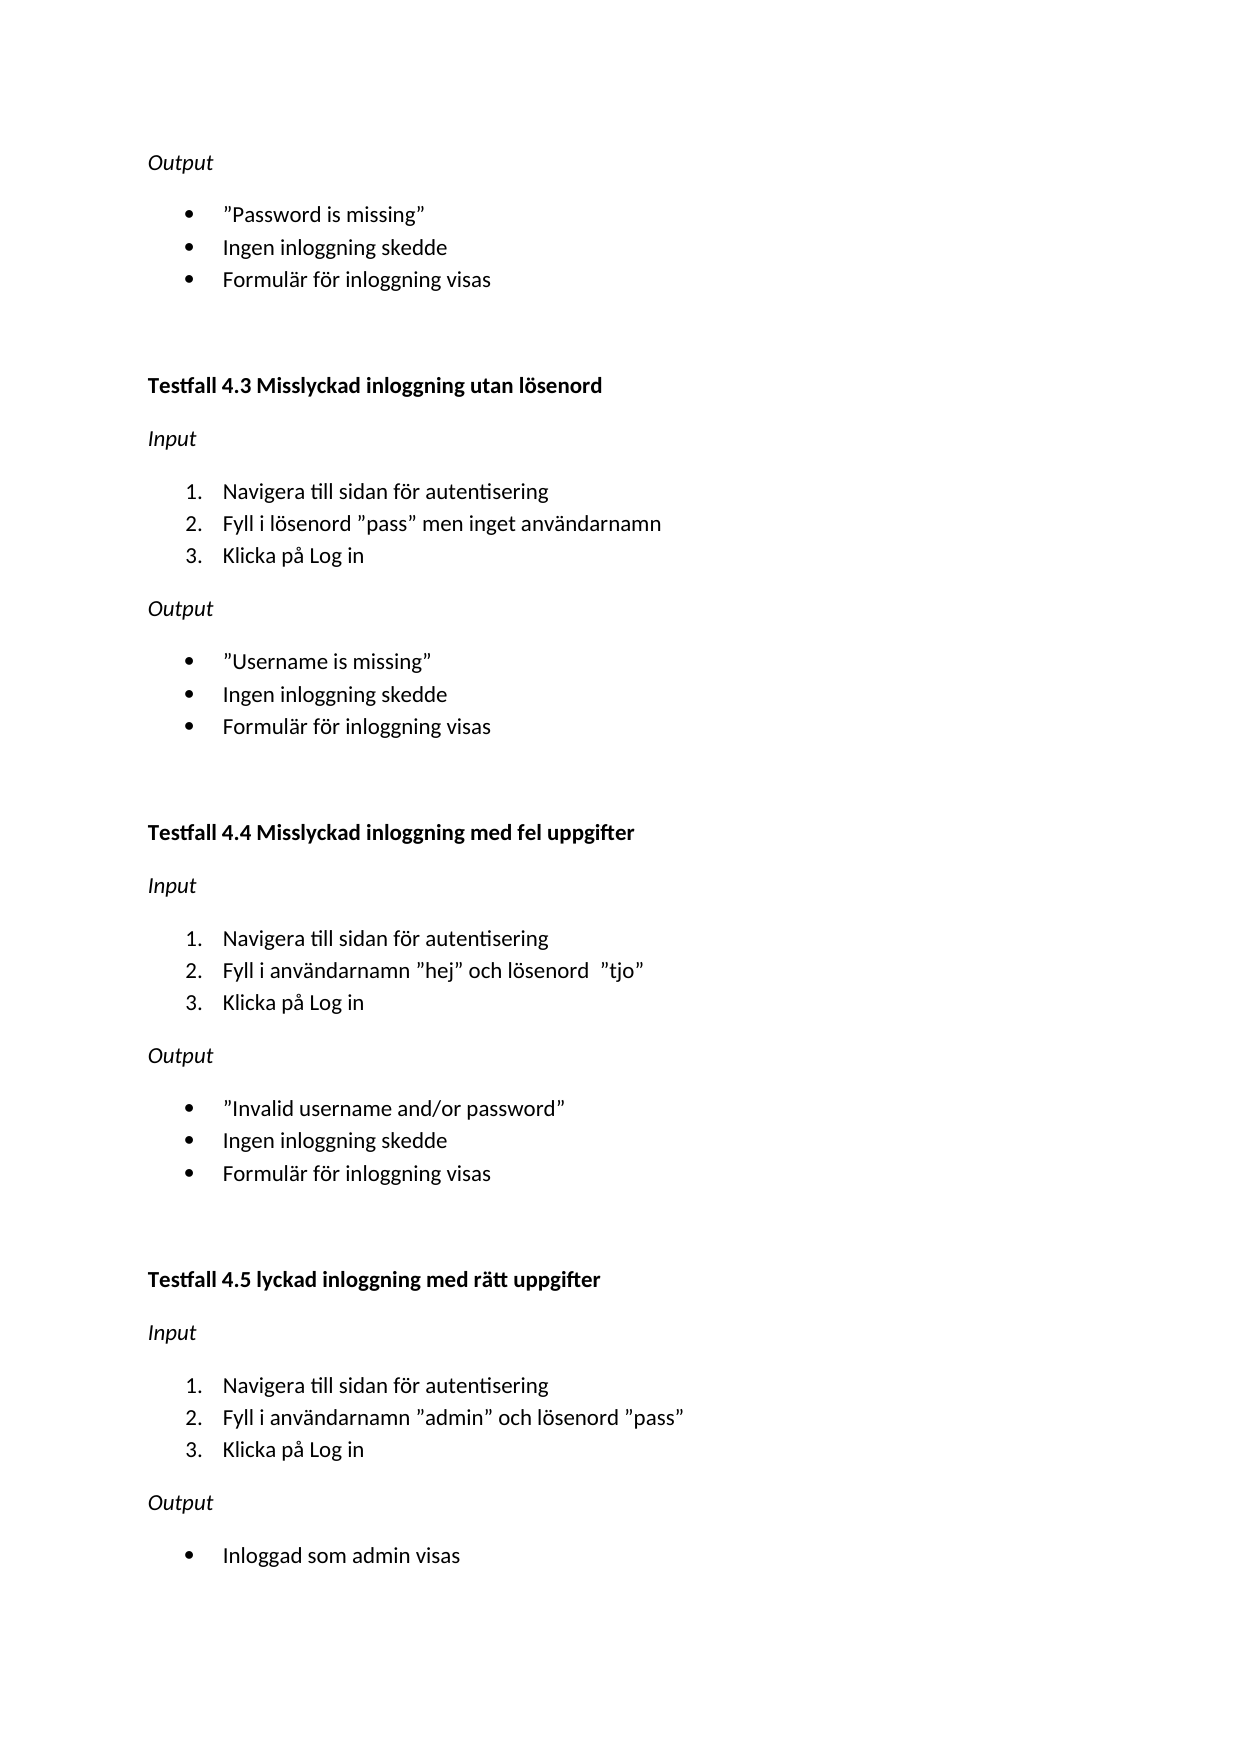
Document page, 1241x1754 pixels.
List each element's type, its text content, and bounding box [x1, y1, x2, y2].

list Klicka på Log in [185, 988, 1093, 1016]
list Formulär för inloggning visas [185, 712, 1093, 740]
list ”Username is missing” [185, 647, 1093, 676]
list Fyll i användarnamn ”admin” och lösenord ”pass” [185, 1403, 1093, 1431]
list Inloggad som admin visas [185, 1541, 1093, 1569]
list Klicka på Log in [185, 1435, 1093, 1463]
text Testfall 4.3 Misslyckad inloggning utan lösenord [148, 371, 1093, 399]
text Output [148, 1041, 1093, 1069]
list ”Invalid username and/or password” [185, 1094, 1093, 1122]
list Navigera till sidan för autentisering [185, 477, 1093, 505]
text Testfall 4.4 Misslyckad inloggning med fel uppgifter [148, 818, 1093, 846]
list Ingen inloggning skedde [185, 680, 1093, 708]
list Formulär för inloggning visas [185, 265, 1093, 293]
list Klicka på Log in [185, 541, 1093, 569]
list Formulär för inloggning visas [185, 1159, 1093, 1187]
list Fyll i lösenord ”pass” men inget användarnamn [185, 509, 1093, 537]
text Output [148, 1488, 1093, 1516]
text Input [148, 1318, 1093, 1346]
text Input [148, 424, 1093, 452]
list Navigera till sidan för autentisering [185, 1371, 1093, 1399]
text Input [148, 871, 1093, 899]
list Navigera till sidan för autentisering [185, 924, 1093, 952]
text Testfall 4.5 lyckad inloggning med rätt uppgifter [148, 1265, 1093, 1293]
list Fyll i användarnamn ”hej” och lösenord ”tjo” [185, 956, 1093, 984]
list Ingen inloggning skedde [185, 233, 1093, 261]
list Ingen inloggning skedde [185, 1127, 1093, 1154]
text Output [148, 594, 1093, 622]
text Output [148, 148, 1093, 176]
list ”Password is missing” [185, 201, 1093, 229]
